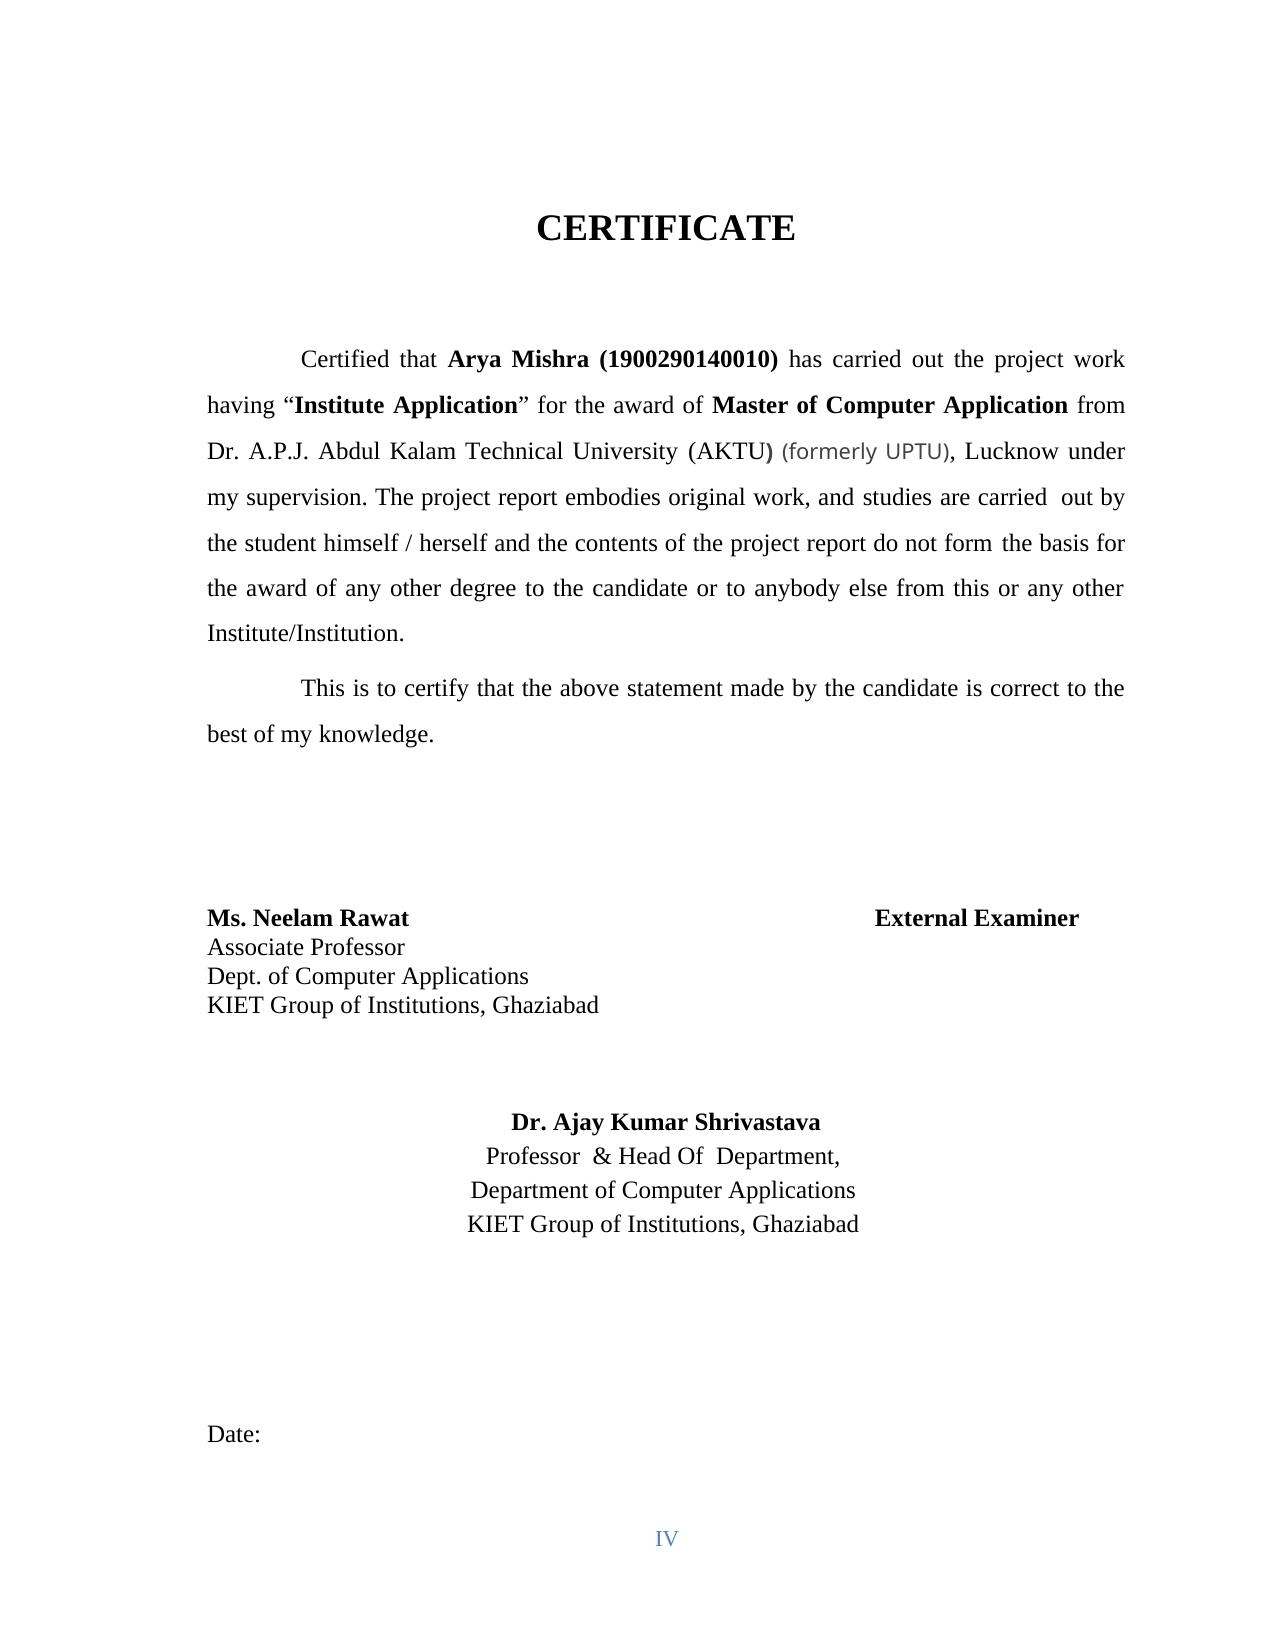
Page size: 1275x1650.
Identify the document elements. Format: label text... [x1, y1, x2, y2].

text Certified that Arya Mishra (1900290140010) has carried out the project work having “Institute Application” for the award of Master of Computer Application from Dr. A.P.J. Abdul Kalam Technical University (AKTU) (formerly UPTU), Lucknow under my supervision. The project report embodies original work, and studies are carried out by the student himself / herself and the contents of the project report do not form the basis for the award of any other degree to the candidate or to anybody else from this or any other Institute/Institution. [207, 344, 1125, 647]
text Associate Professor [207, 932, 1125, 961]
text Dept. of Computer Applications [207, 961, 1125, 990]
text Department of Computer Applications [201, 1175, 1125, 1204]
text Ms. Neelam Rawat External Examiner [207, 903, 1125, 932]
text KIET Group of Institutions, Ghaziabad [207, 990, 1125, 1018]
subtitle CERTIFICATE [207, 205, 1125, 248]
text Professor & Head Of Department, [201, 1141, 1125, 1170]
text Date: [207, 1419, 1127, 1447]
text KIET Group of Institutions, Ghaziabad [201, 1209, 1125, 1238]
text Dr. Ajay Kumar Shrivastava [207, 1107, 1125, 1136]
text This is to certify that the above statement made by the candidate is correct to the best of my knowledge. [207, 673, 1125, 747]
